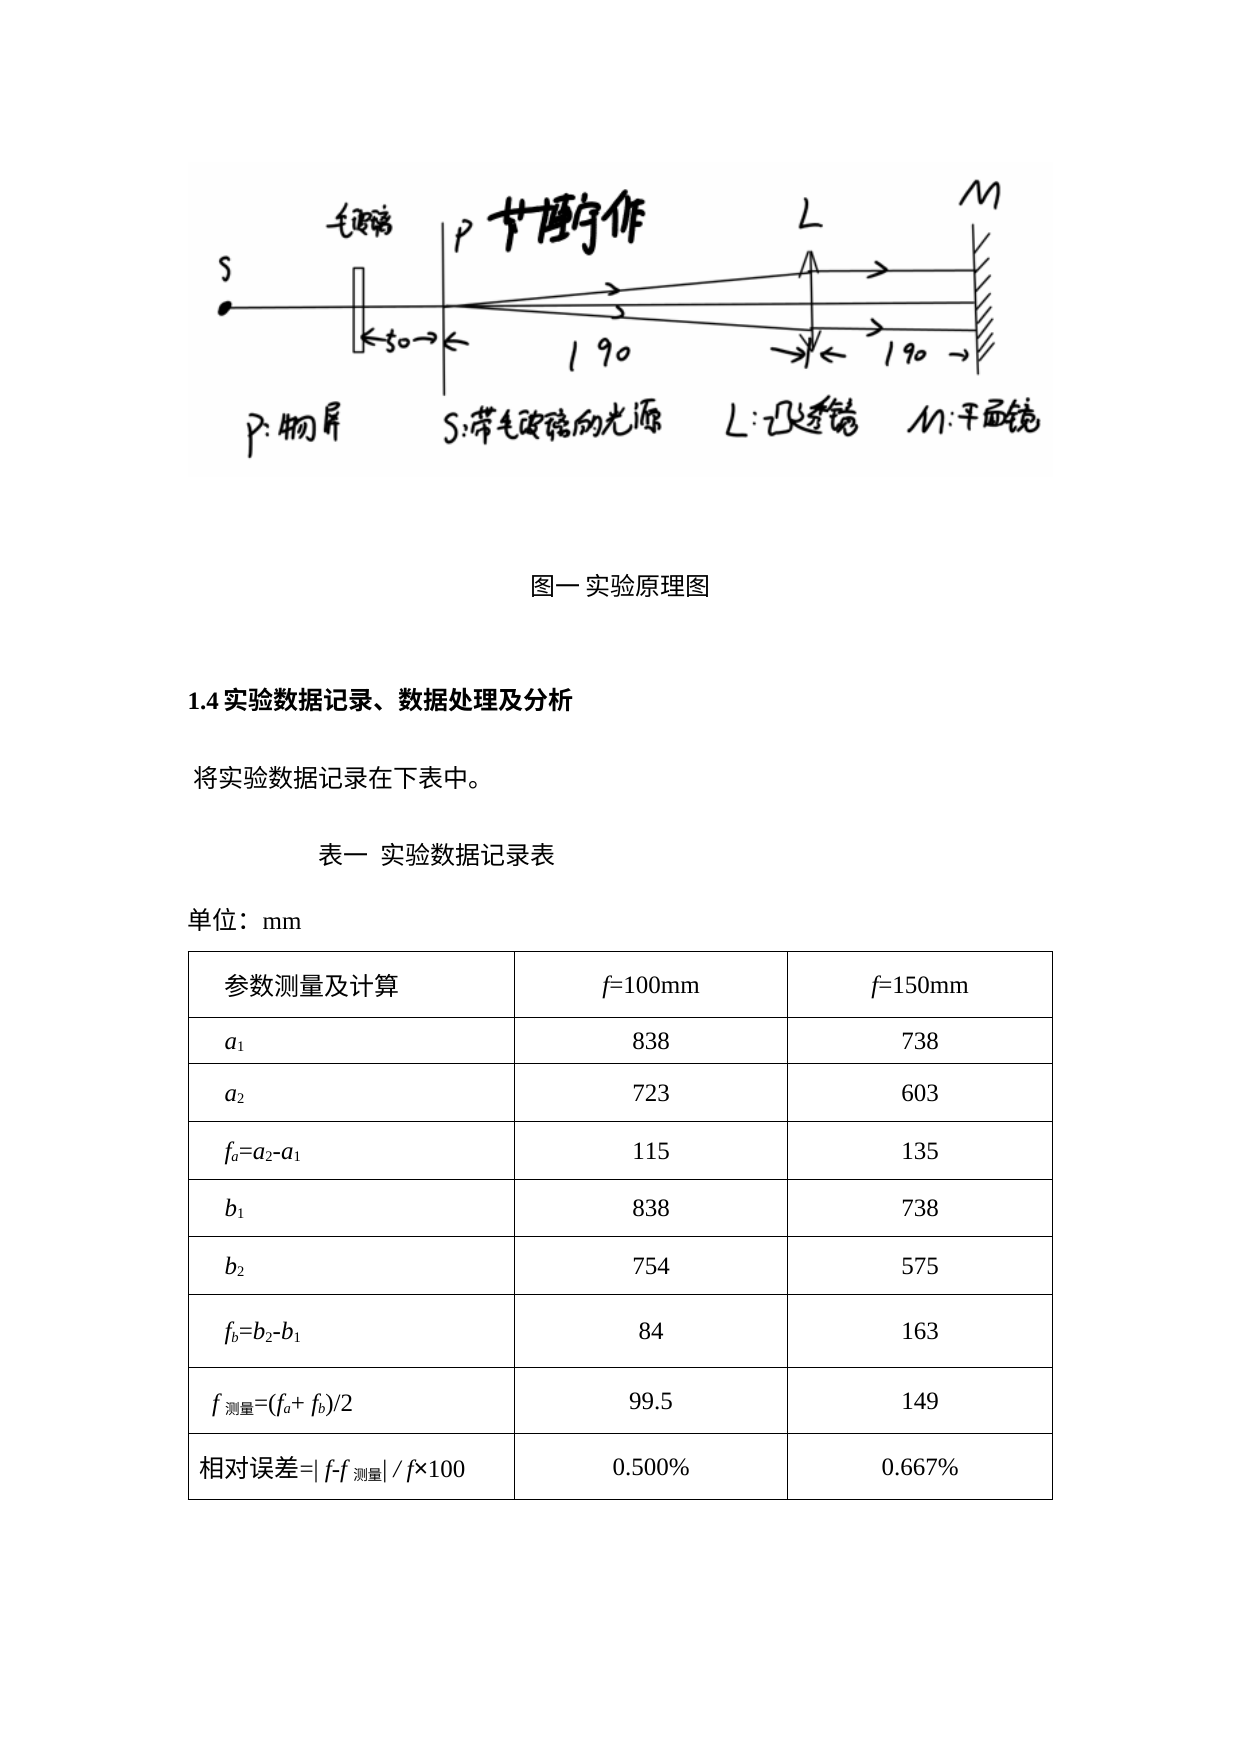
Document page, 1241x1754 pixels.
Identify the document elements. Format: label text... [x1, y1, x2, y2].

table_cell b1 [189, 1180, 514, 1236]
table_cell 115 [515, 1122, 787, 1179]
table_cell 575 [788, 1237, 1052, 1293]
table_cell 149 [788, 1368, 1052, 1433]
text 单位：mm [187, 886, 1053, 951]
table_cell 99.5 [515, 1368, 787, 1433]
table_cell 603 [788, 1064, 1052, 1121]
table_cell 754 [515, 1237, 787, 1293]
table_cell f 测量=(fa+ fb)/2 [189, 1368, 514, 1433]
table_header f=150mm [788, 952, 1052, 1017]
table_cell a2 [189, 1064, 514, 1121]
table_cell fa=a2-a1 [189, 1122, 514, 1179]
table_cell b2 [189, 1237, 514, 1293]
text 表一 实验数据记录表 [187, 821, 1053, 886]
table_cell a1 [189, 1018, 514, 1063]
table_cell fb=b2-b1 [189, 1295, 514, 1367]
table_cell 838 [515, 1018, 787, 1063]
table_cell 738 [788, 1180, 1052, 1236]
table_cell 838 [515, 1180, 787, 1236]
table_cell 84 [515, 1295, 787, 1367]
table_cell 738 [788, 1018, 1052, 1063]
table_cell 723 [515, 1064, 787, 1121]
table_cell 0.667% [788, 1434, 1052, 1499]
picture [187, 162, 1053, 477]
table_cell 0.500% [515, 1434, 787, 1499]
table_cell 163 [788, 1295, 1052, 1367]
text 图一 实验原理图 [187, 552, 1053, 617]
text 1.4实验数据记录、数据处理及分析 [187, 666, 1053, 731]
table_header f=100mm [515, 952, 787, 1017]
table_header 参数测量及计算 [189, 952, 514, 1017]
table_cell 相对误差=| f-f 测量| / f×100 [189, 1434, 514, 1499]
table_cell 135 [788, 1122, 1052, 1179]
text 将实验数据记录在下表中。 [187, 744, 1053, 809]
